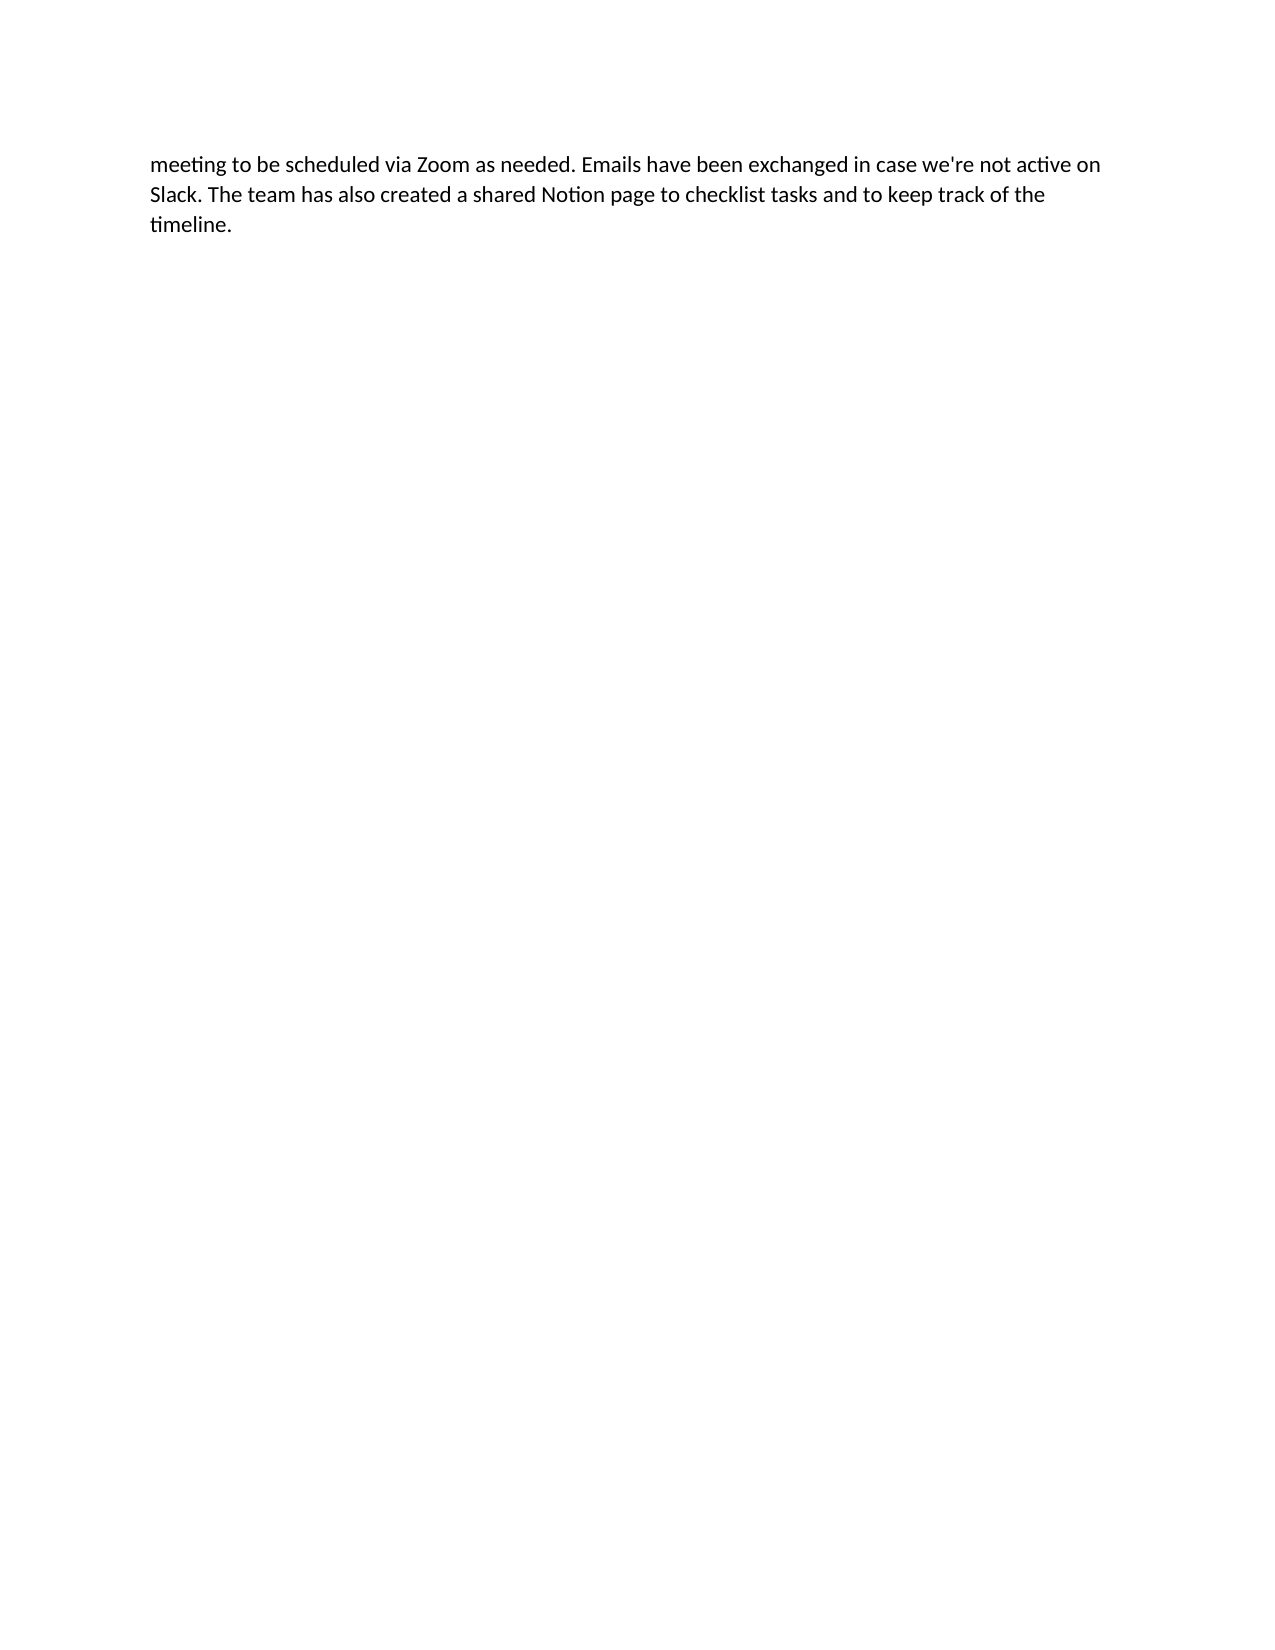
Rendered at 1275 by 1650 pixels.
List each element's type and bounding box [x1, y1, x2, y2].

text [150, 150, 1125, 238]
